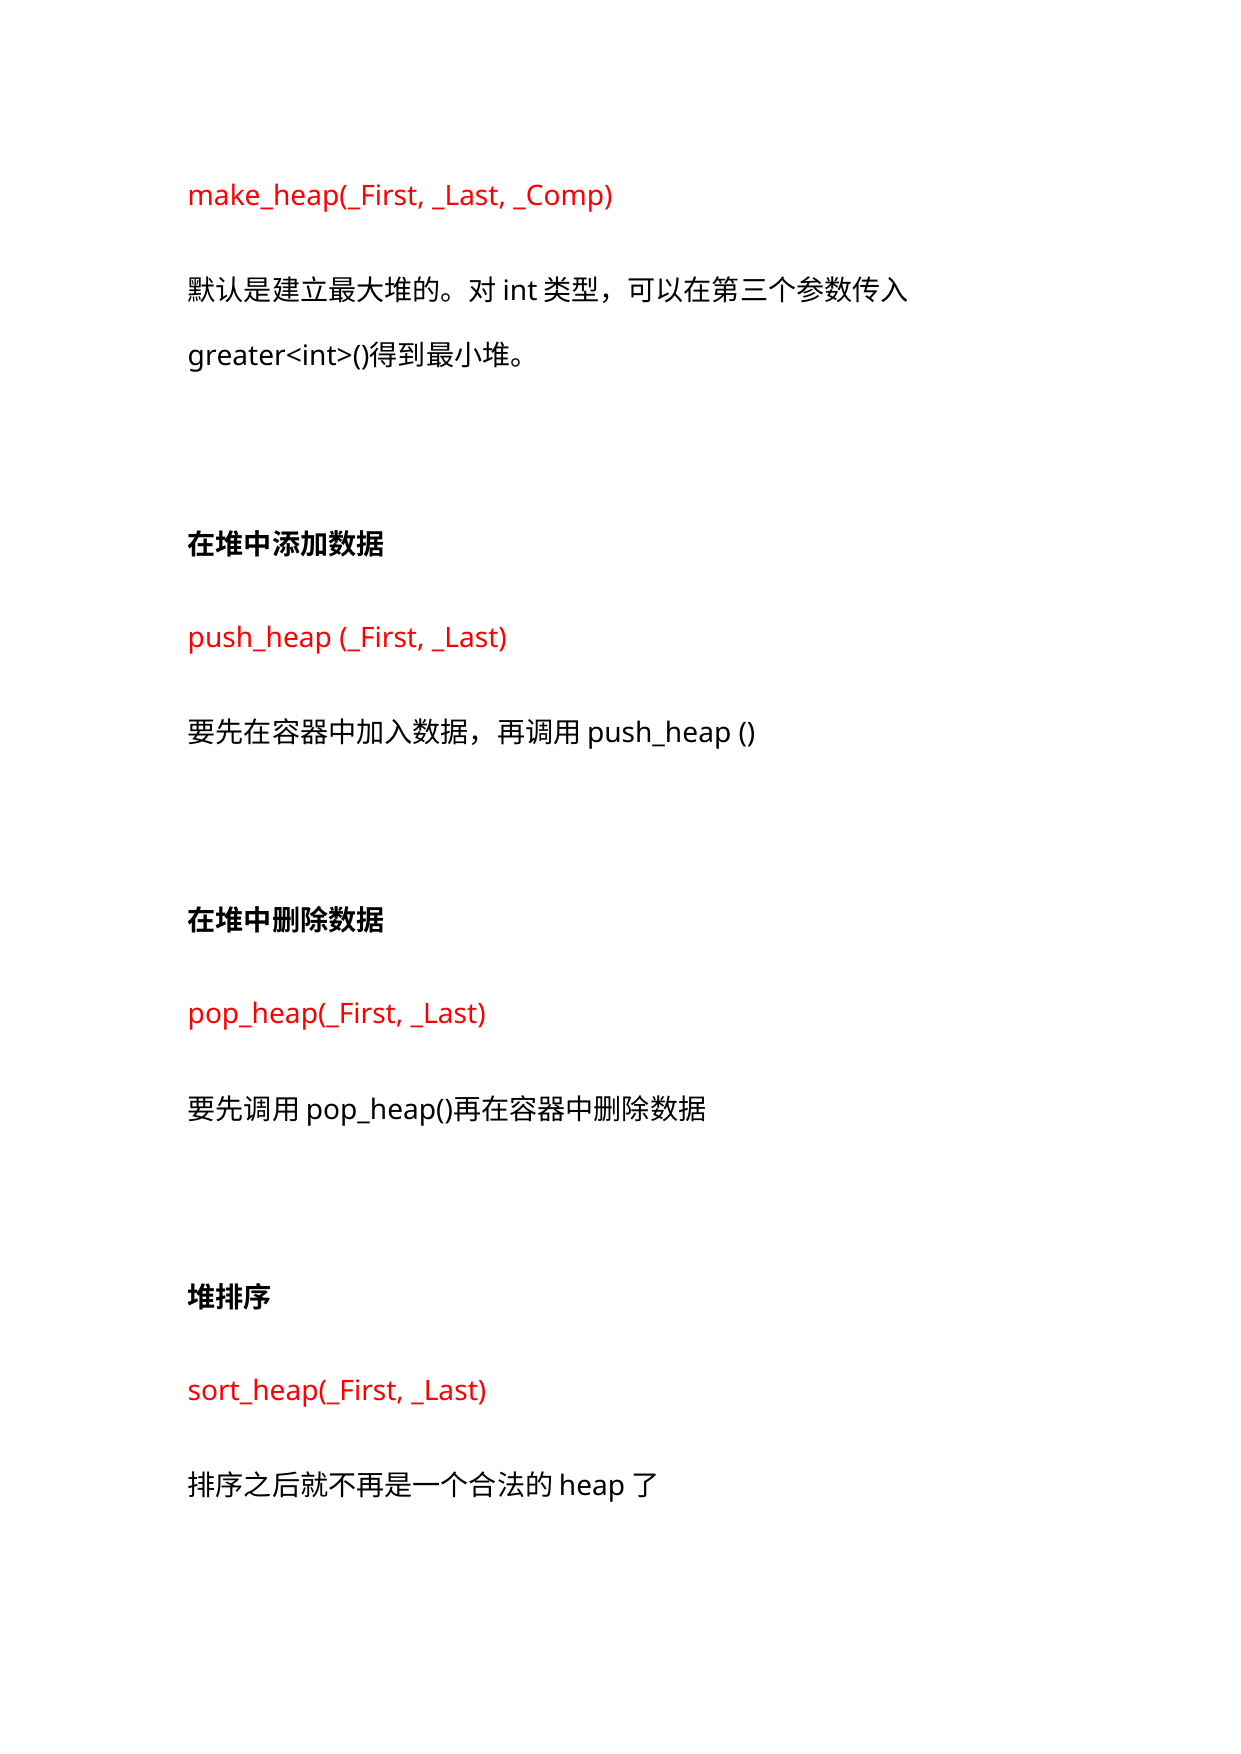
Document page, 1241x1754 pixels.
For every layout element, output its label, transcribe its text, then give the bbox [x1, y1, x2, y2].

text pop_heap(_First, _Last) [187, 980, 1053, 1045]
text 在堆中删除数据 [187, 886, 1053, 951]
text push_heap (_First, _Last) [187, 604, 1053, 669]
text 堆排序 [187, 1263, 1053, 1328]
text 在堆中添加数据 [187, 509, 1053, 574]
text 默认是建立最大堆的。对int类型，可以在第三个参数传入greater<int>()得到最小堆。 [187, 256, 1053, 386]
text 要先在容器中加入数据，再调用push_heap () [187, 698, 1053, 763]
text sort_heap(_First, _Last) [187, 1357, 1053, 1422]
text 要先调用pop_heap()再在容器中删除数据 [187, 1074, 1053, 1139]
text 排序之后就不再是一个合法的heap了 [187, 1451, 1053, 1516]
text make_heap(_First, _Last, _Comp) [187, 162, 1053, 227]
